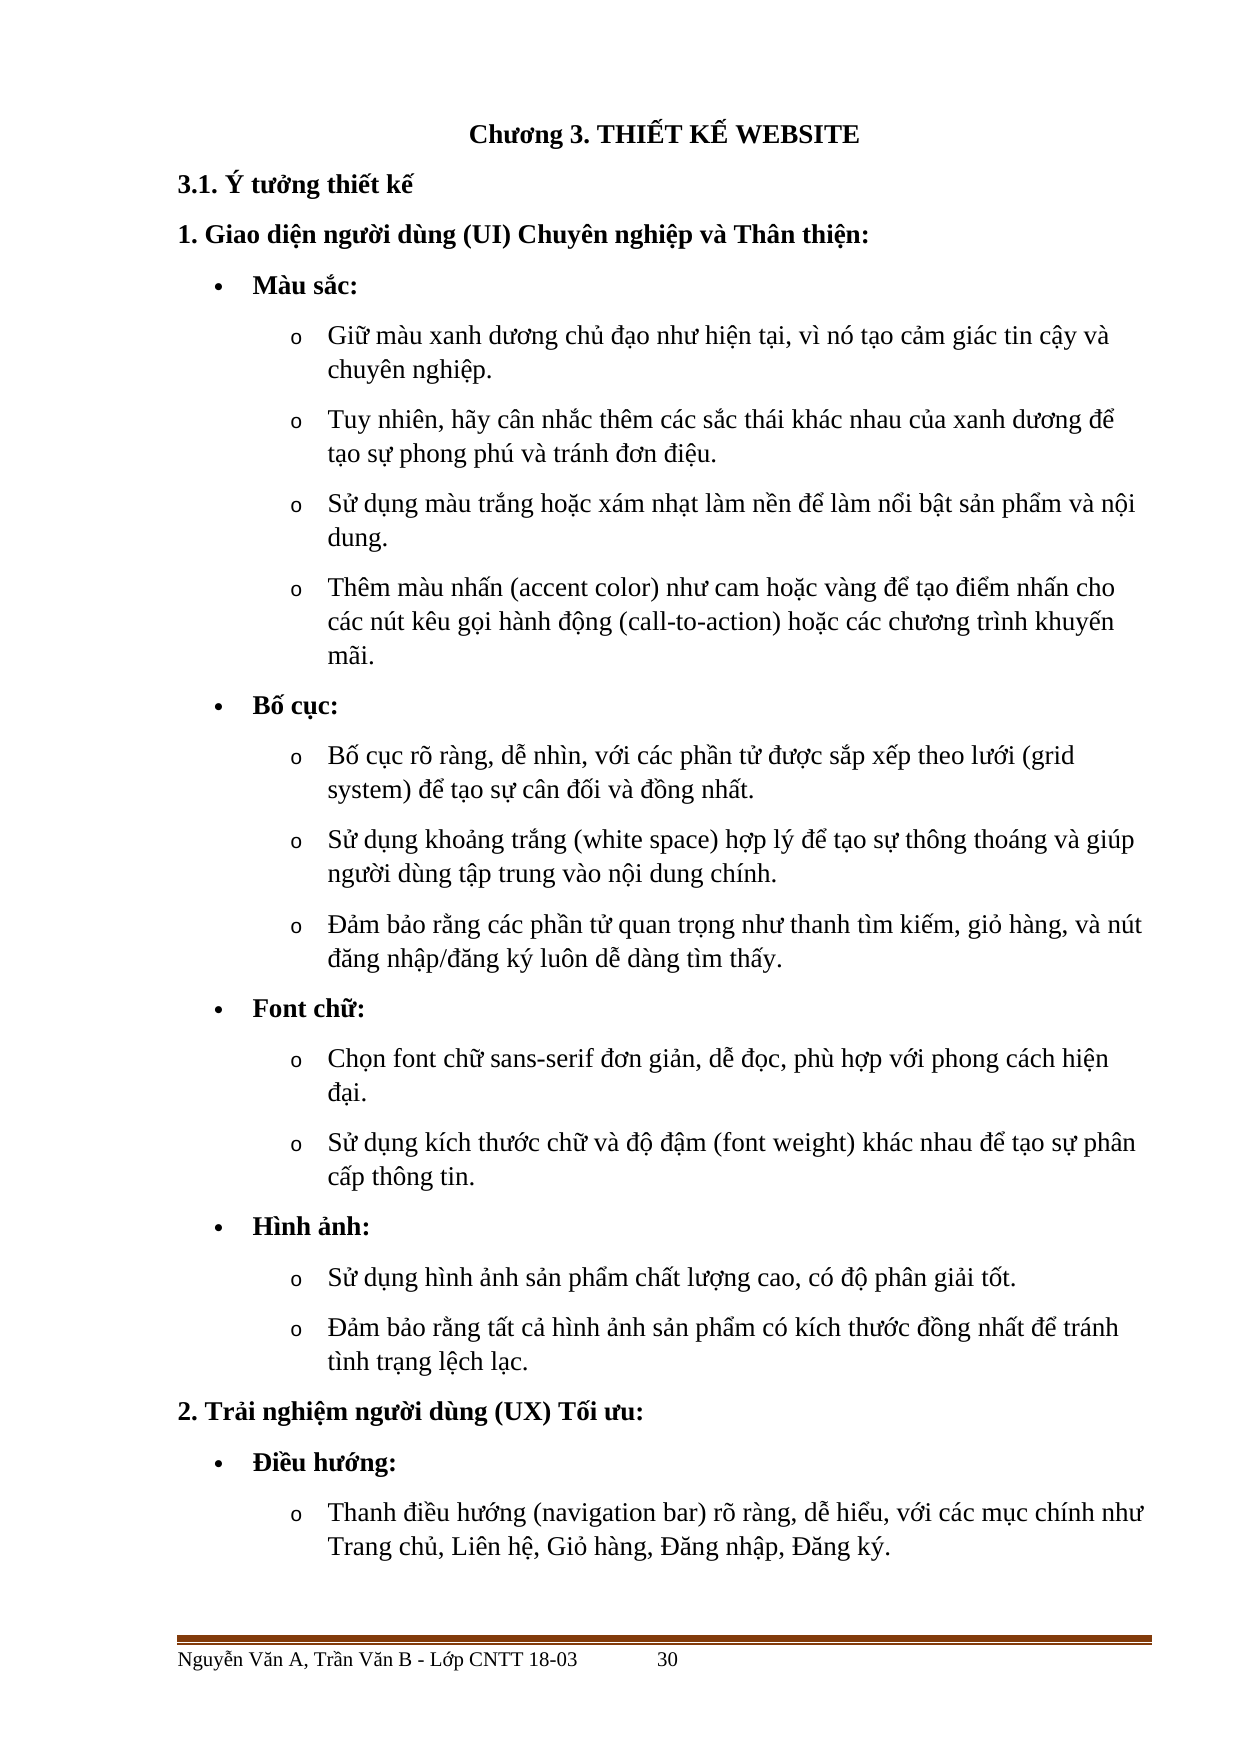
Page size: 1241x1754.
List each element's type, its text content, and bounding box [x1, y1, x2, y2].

list Thêm màu nhấn (accent color) như cam hoặc vàng để tạo điểm nhấn cho các nút kêu gọi hành động (call-to-action) hoặc các chương trình khuyến mãi. [290, 571, 1152, 670]
list Đảm bảo rằng tất cả hình ảnh sản phẩm có kích thước đồng nhất để tránh tình trạng lệch lạc. [290, 1311, 1152, 1376]
list Màu sắc: [215, 269, 1152, 300]
text Chương 3. THIẾT KẾ WEBSITE [177, 118, 1152, 149]
list Font chữ: [215, 992, 1152, 1023]
list Chọn font chữ sans-serif đơn giản, dễ đọc, phù hợp với phong cách hiện đại. [290, 1042, 1152, 1107]
list Hình ảnh: [215, 1210, 1152, 1242]
list Sử dụng màu trắng hoặc xám nhạt làm nền để làm nổi bật sản phẩm và nội dung. [290, 487, 1152, 552]
list Tuy nhiên, hãy cân nhắc thêm các sắc thái khác nhau của xanh dương để tạo sự phong phú và tránh đơn điệu. [290, 403, 1152, 468]
list Sử dụng kích thước chữ và độ đậm (font weight) khác nhau để tạo sự phân cấp thông tin. [290, 1126, 1152, 1191]
list Thanh điều hướng (navigation bar) rõ ràng, dễ hiểu, với các mục chính như Trang chủ, Liên hệ, Giỏ hàng, Đăng nhập, Đăng ký. [290, 1496, 1152, 1561]
text 2. Trải nghiệm người dùng (UX) Tối ưu: [177, 1396, 1152, 1427]
list Sử dụng khoảng trắng (white space) hợp lý để tạo sự thông thoáng và giúp người dùng tập trung vào nội dung chính. [290, 823, 1152, 889]
text 1. Giao diện người dùng (UI) Chuyên nghiệp và Thân thiện: [177, 218, 1152, 250]
text 3.1. Ý tưởng thiết kế [177, 168, 1152, 199]
list Giữ màu xanh dương chủ đạo như hiện tại, vì nó tạo cảm giác tin cậy và chuyên nghiệp. [290, 319, 1152, 384]
list Điều hướng: [215, 1446, 1152, 1477]
list Bố cục rõ ràng, dễ nhìn, với các phần tử được sắp xếp theo lưới (grid system) để tạo sự cân đối và đồng nhất. [290, 739, 1152, 804]
list Bố cục: [215, 689, 1152, 720]
list Sử dụng hình ảnh sản phẩm chất lượng cao, có độ phân giải tốt. [290, 1261, 1152, 1292]
list Đảm bảo rằng các phần tử quan trọng như thanh tìm kiếm, giỏ hàng, và nút đăng nhập/đăng ký luôn dễ dàng tìm thấy. [290, 908, 1152, 973]
